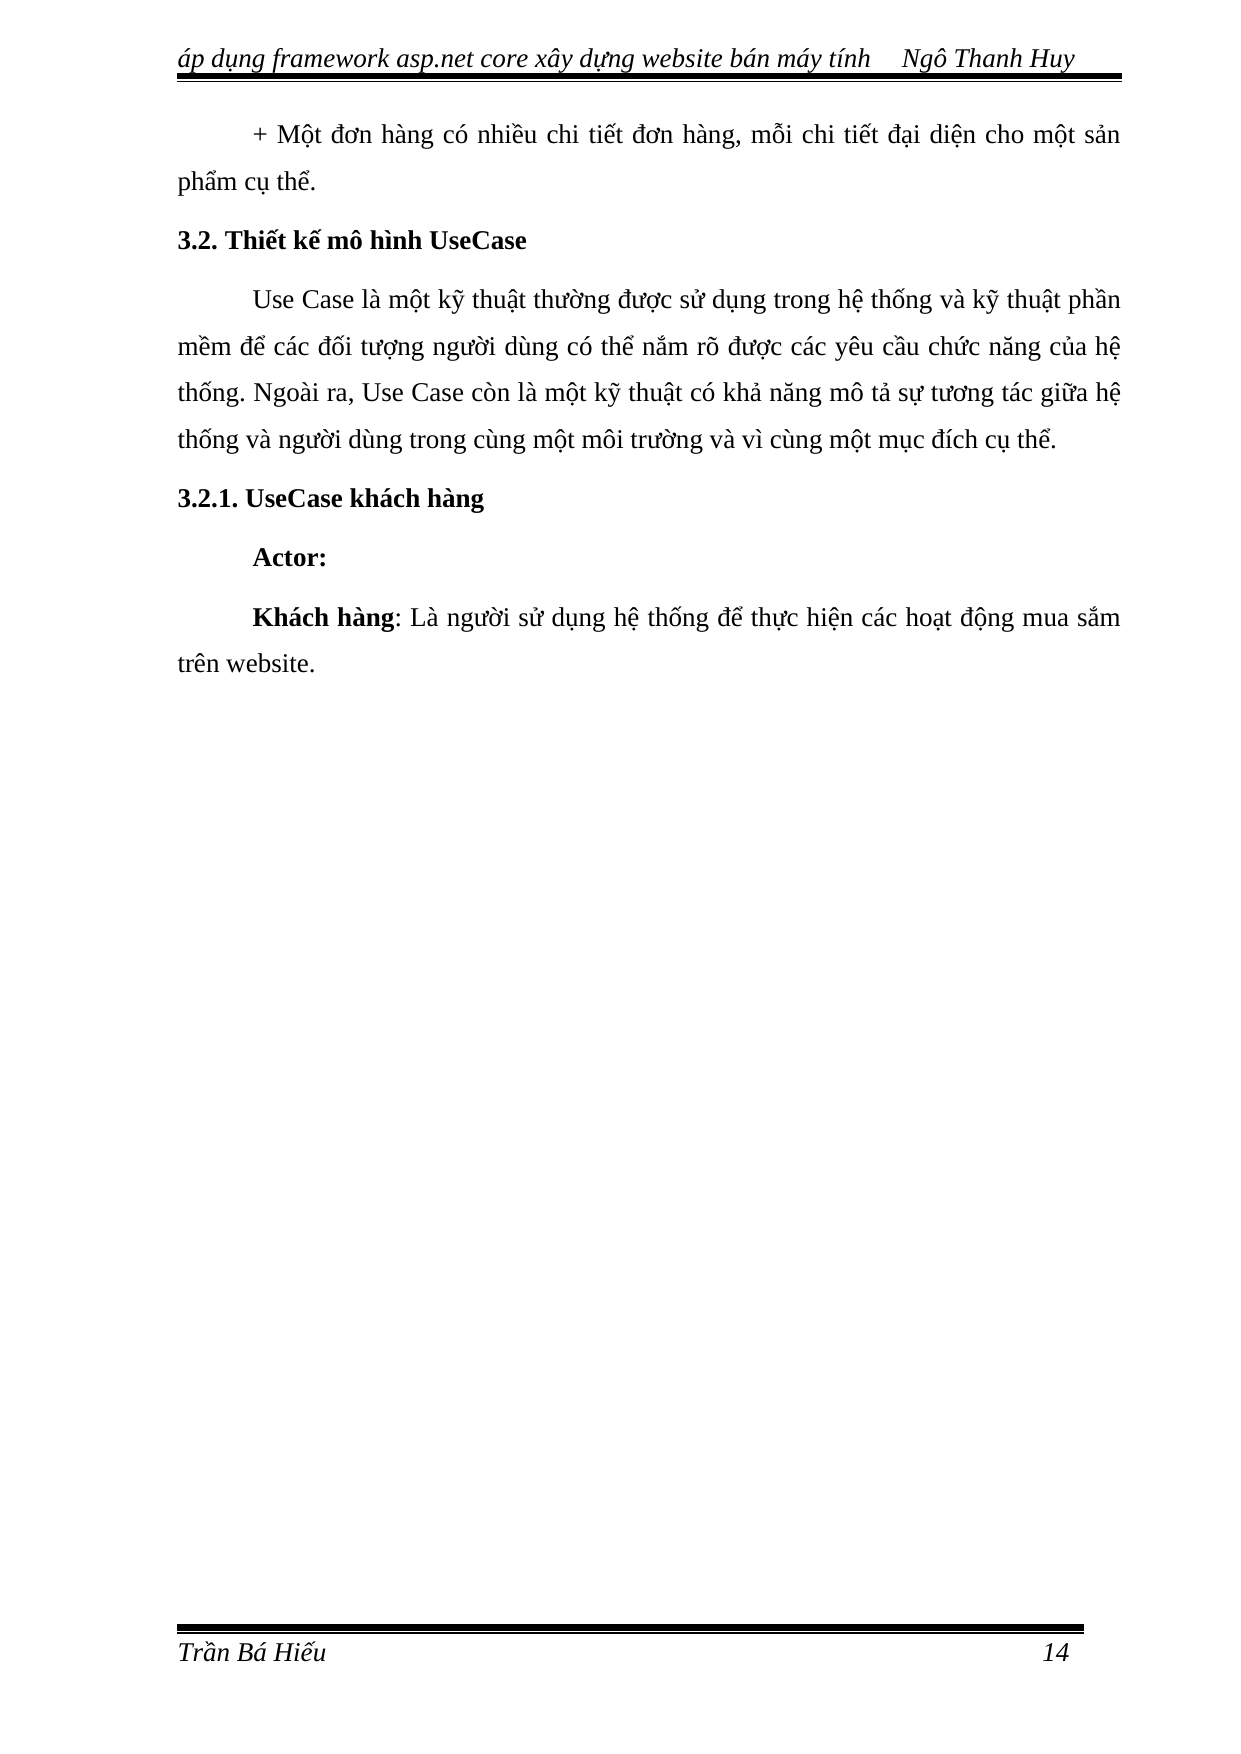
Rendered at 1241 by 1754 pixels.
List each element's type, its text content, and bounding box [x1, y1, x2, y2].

text Actor: [177, 541, 1122, 573]
subtitle UseCase khách hàng [177, 482, 1122, 513]
text Use Case là một kỹ thuật thường được sử dụng trong hệ thống và kỹ thuật phần mềm để các đối tượng người dùng có thể nắm rõ được các yêu cầu chức năng của hệ thống. Ngoài ra, Use Case còn là một kỹ thuật có khả năng mô tả sự tương tác giữa hệ thống và người dùng trong cùng một môi trường và vì cùng một mục đích cụ thể. [177, 283, 1122, 454]
text Khách hàng: Là người sử dụng hệ thống để thực hiện các hoạt động mua sắm trên website. [177, 601, 1122, 678]
text + Một đơn hàng có nhiều chi tiết đơn hàng, mỗi chi tiết đại diện cho một sản phẩm cụ thể. [177, 118, 1122, 196]
subtitle Thiết kế mô hình UseCase [177, 224, 1122, 255]
